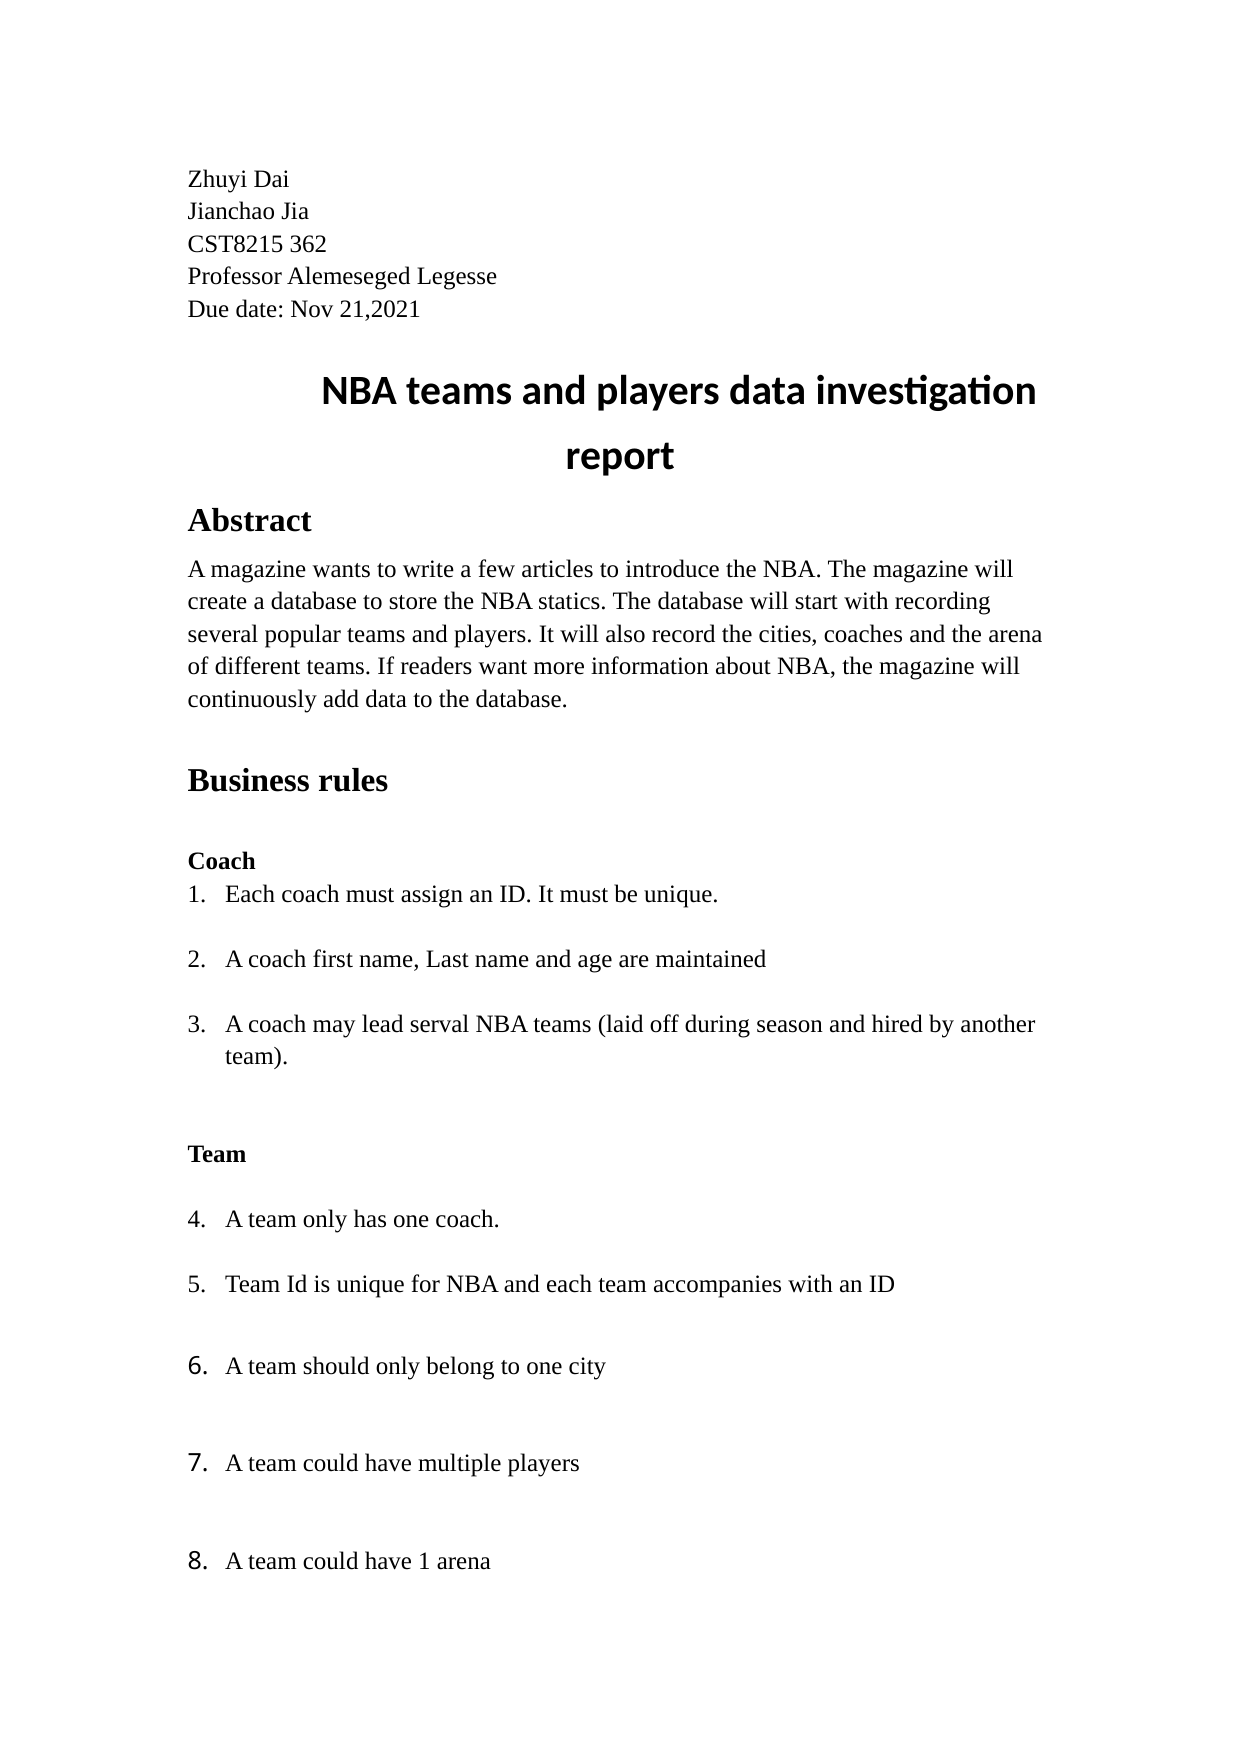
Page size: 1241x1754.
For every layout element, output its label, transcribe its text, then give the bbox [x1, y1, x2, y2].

list Team Id is unique for NBA and each team accompanies with an ID [187, 1267, 1053, 1299]
list Each coach must assign an ID. It must be unique. [187, 877, 1053, 909]
text Team [187, 1137, 1053, 1169]
text Zhuyi Dai [187, 162, 1053, 194]
list A team could have multiple players [187, 1429, 1053, 1494]
text A magazine wants to write a few articles to introduce the NBA. The magazine will create a database to store the NBA statics. The database will start with recording several popular teams and players. It will also record the cities, coaches and the arena of different teams. If readers want more information about NBA, the magazine will continuously add data to the database. [187, 552, 1053, 714]
text Jianchao Jia [187, 194, 1053, 227]
text CST8215 362 [187, 227, 1053, 259]
text Coach [187, 812, 1053, 877]
text Professor Alemeseged Legesse [187, 259, 1053, 292]
text Abstract [187, 487, 1053, 552]
list A team should only belong to one city [187, 1332, 1053, 1397]
list A coach first name, Last name and age are maintained [187, 942, 1053, 974]
text Due date: Nov 21,2021 [187, 292, 1053, 324]
list A team could have 1 arena [187, 1527, 1053, 1592]
text Business rules [187, 747, 1053, 812]
text NBA teams and players data investigation report [187, 357, 1053, 487]
list A team only has one coach. [187, 1202, 1053, 1234]
list A coach may lead serval NBA teams (laid off during season and hired by another team). [187, 1007, 1053, 1072]
